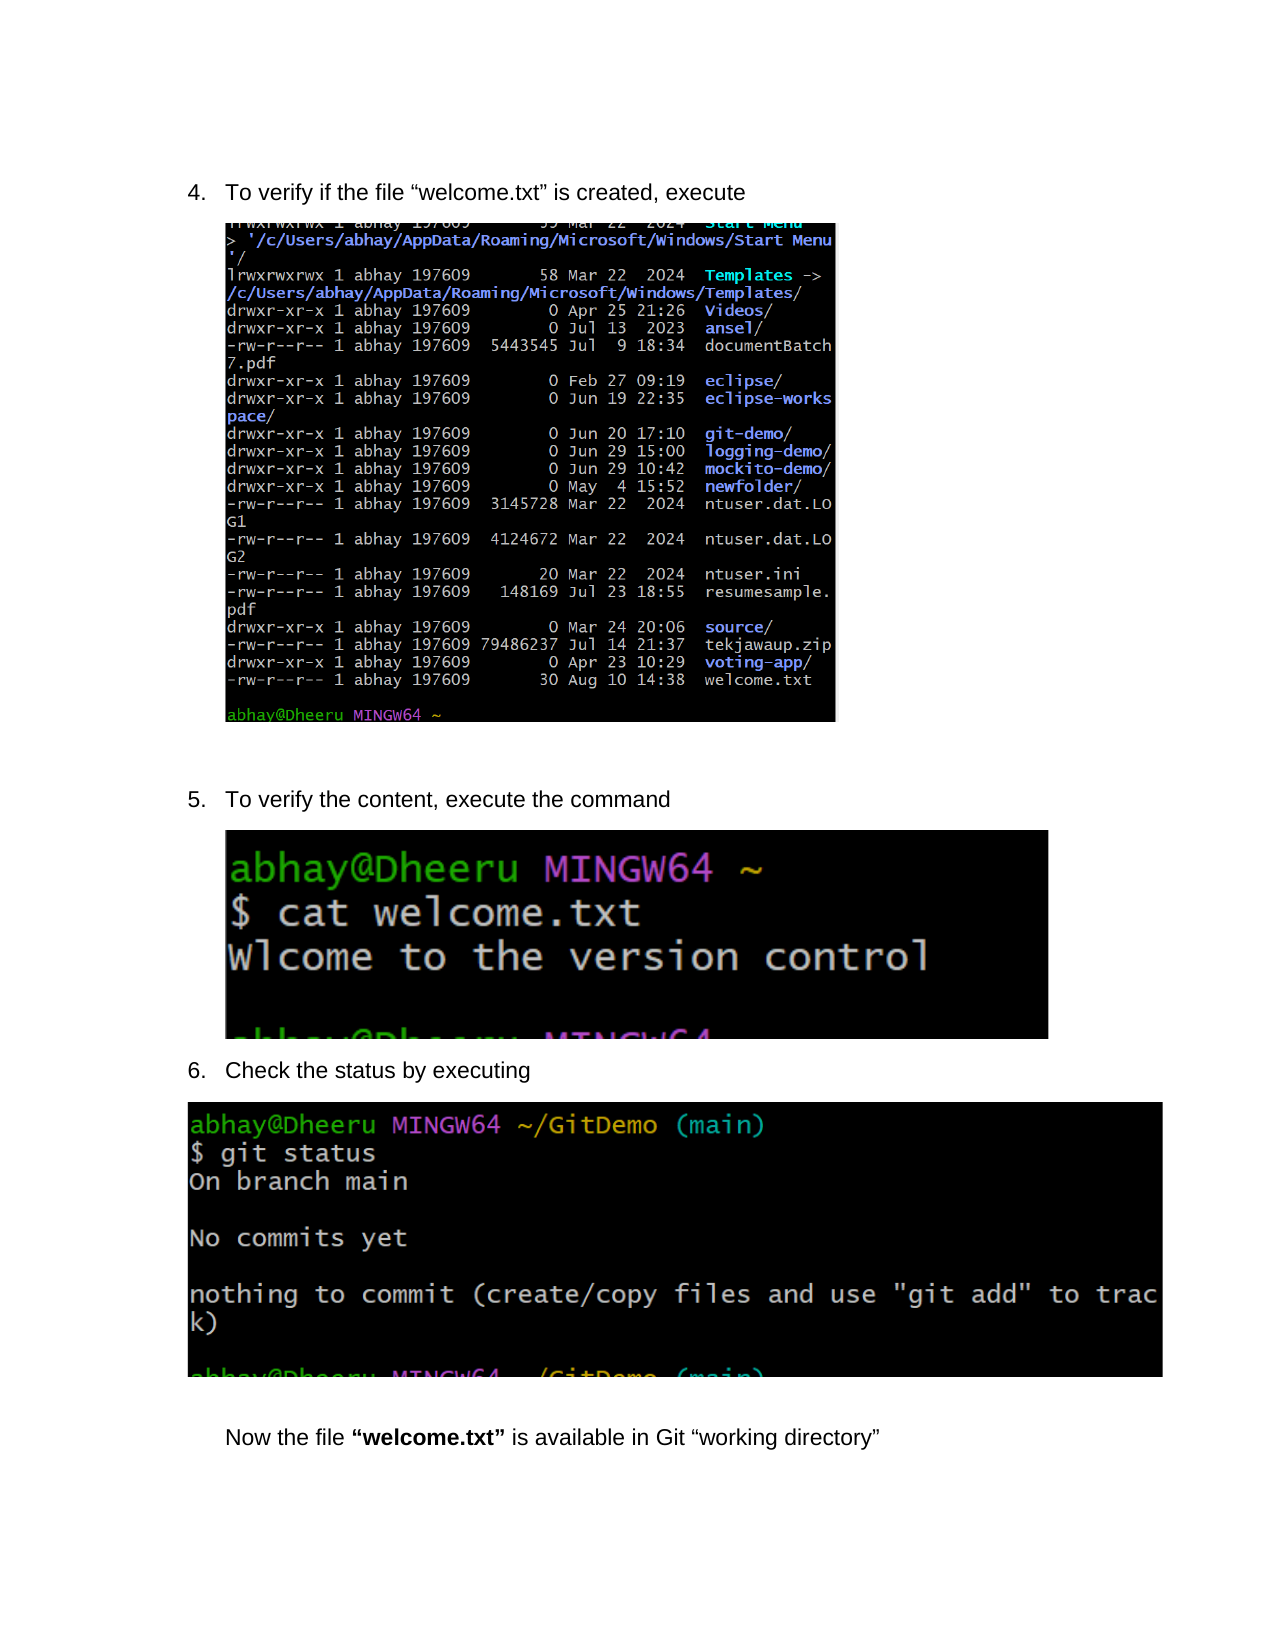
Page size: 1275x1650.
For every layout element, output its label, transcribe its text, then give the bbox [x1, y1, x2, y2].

picture [225, 830, 1049, 1039]
picture [225, 223, 839, 722]
picture [187, 1102, 1163, 1377]
list To verify if the file “welcome.txt” is created, execute [187, 178, 1125, 205]
list Check the status by executing [187, 1057, 1125, 1083]
list Now the file “welcome.txt” is available in Git “working directory” [225, 1424, 1125, 1450]
list To verify the content, execute the command [187, 786, 1125, 812]
